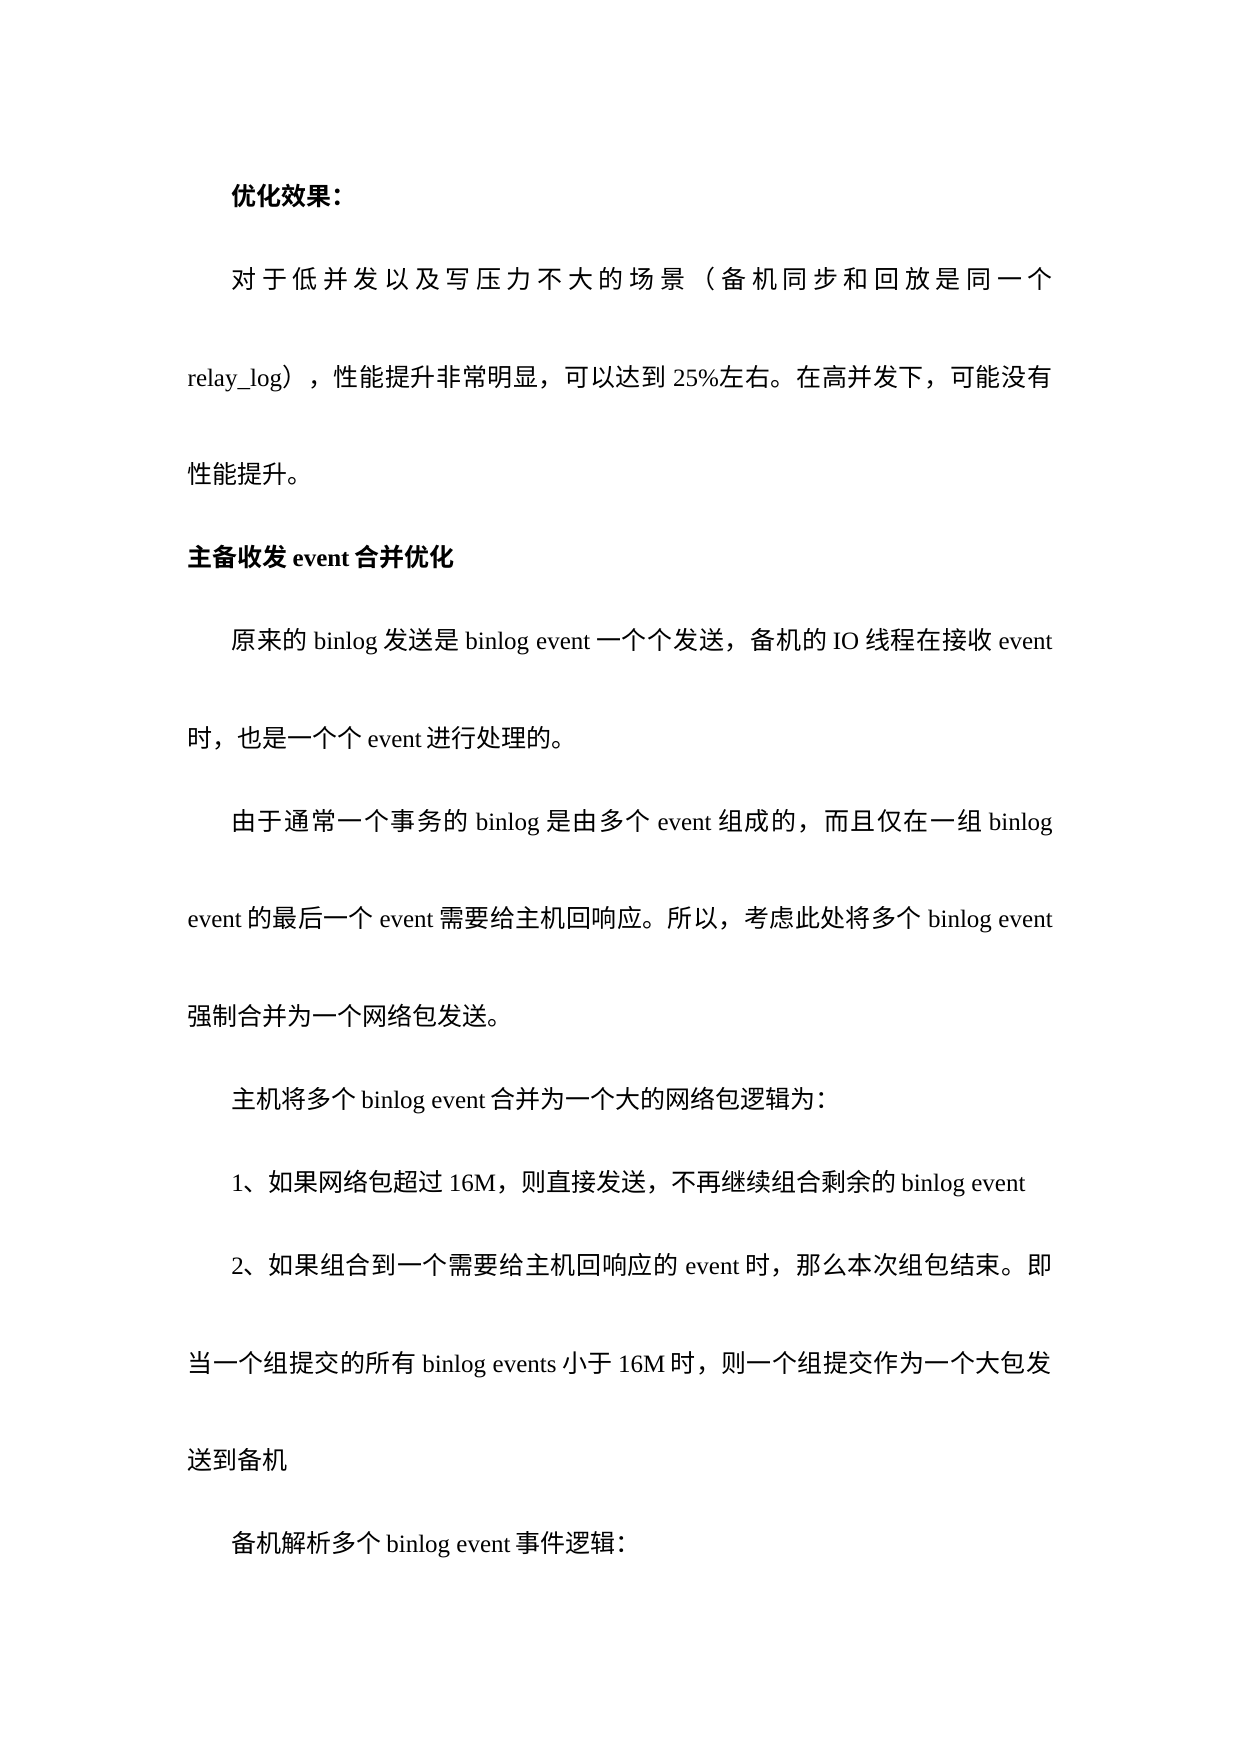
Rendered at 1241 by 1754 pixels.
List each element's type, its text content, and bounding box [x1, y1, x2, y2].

text 主机将多个binlog event合并为一个大的网络包逻辑为： [187, 1065, 1053, 1130]
text 优化效果： [187, 162, 1053, 227]
list 如果组合到一个需要给主机回响应的event时，那么本次组包结束。即当一个组提交的所有binlog events小于16M时，则一个组提交作为一个大包发送到备机 [187, 1231, 1053, 1491]
text 由于通常一个事务的binlog是由多个event组成的，而且仅在一组binlog event的最后一个event需要给主机回响应。所以，考虑此处将多个binlog event强制合并为一个网络包发送。 [187, 787, 1053, 1047]
text 原来的binlog发送是binlog event一个个发送，备机的IO线程在接收event时，也是一个个event进行处理的。 [187, 606, 1053, 769]
list 如果网络包超过16M，则直接发送，不再继续组合剩余的binlog event [187, 1148, 1053, 1213]
list 备机解析多个binlog event事件逻辑： [187, 1509, 1053, 1574]
subtitle 主备收发event合并优化 [187, 523, 1053, 588]
text 对于低并发以及写压力不大的场景（备机同步和回放是同一个relay_log），性能提升非常明显，可以达到25%左右。在高并发下，可能没有性能提升。 [187, 245, 1053, 505]
